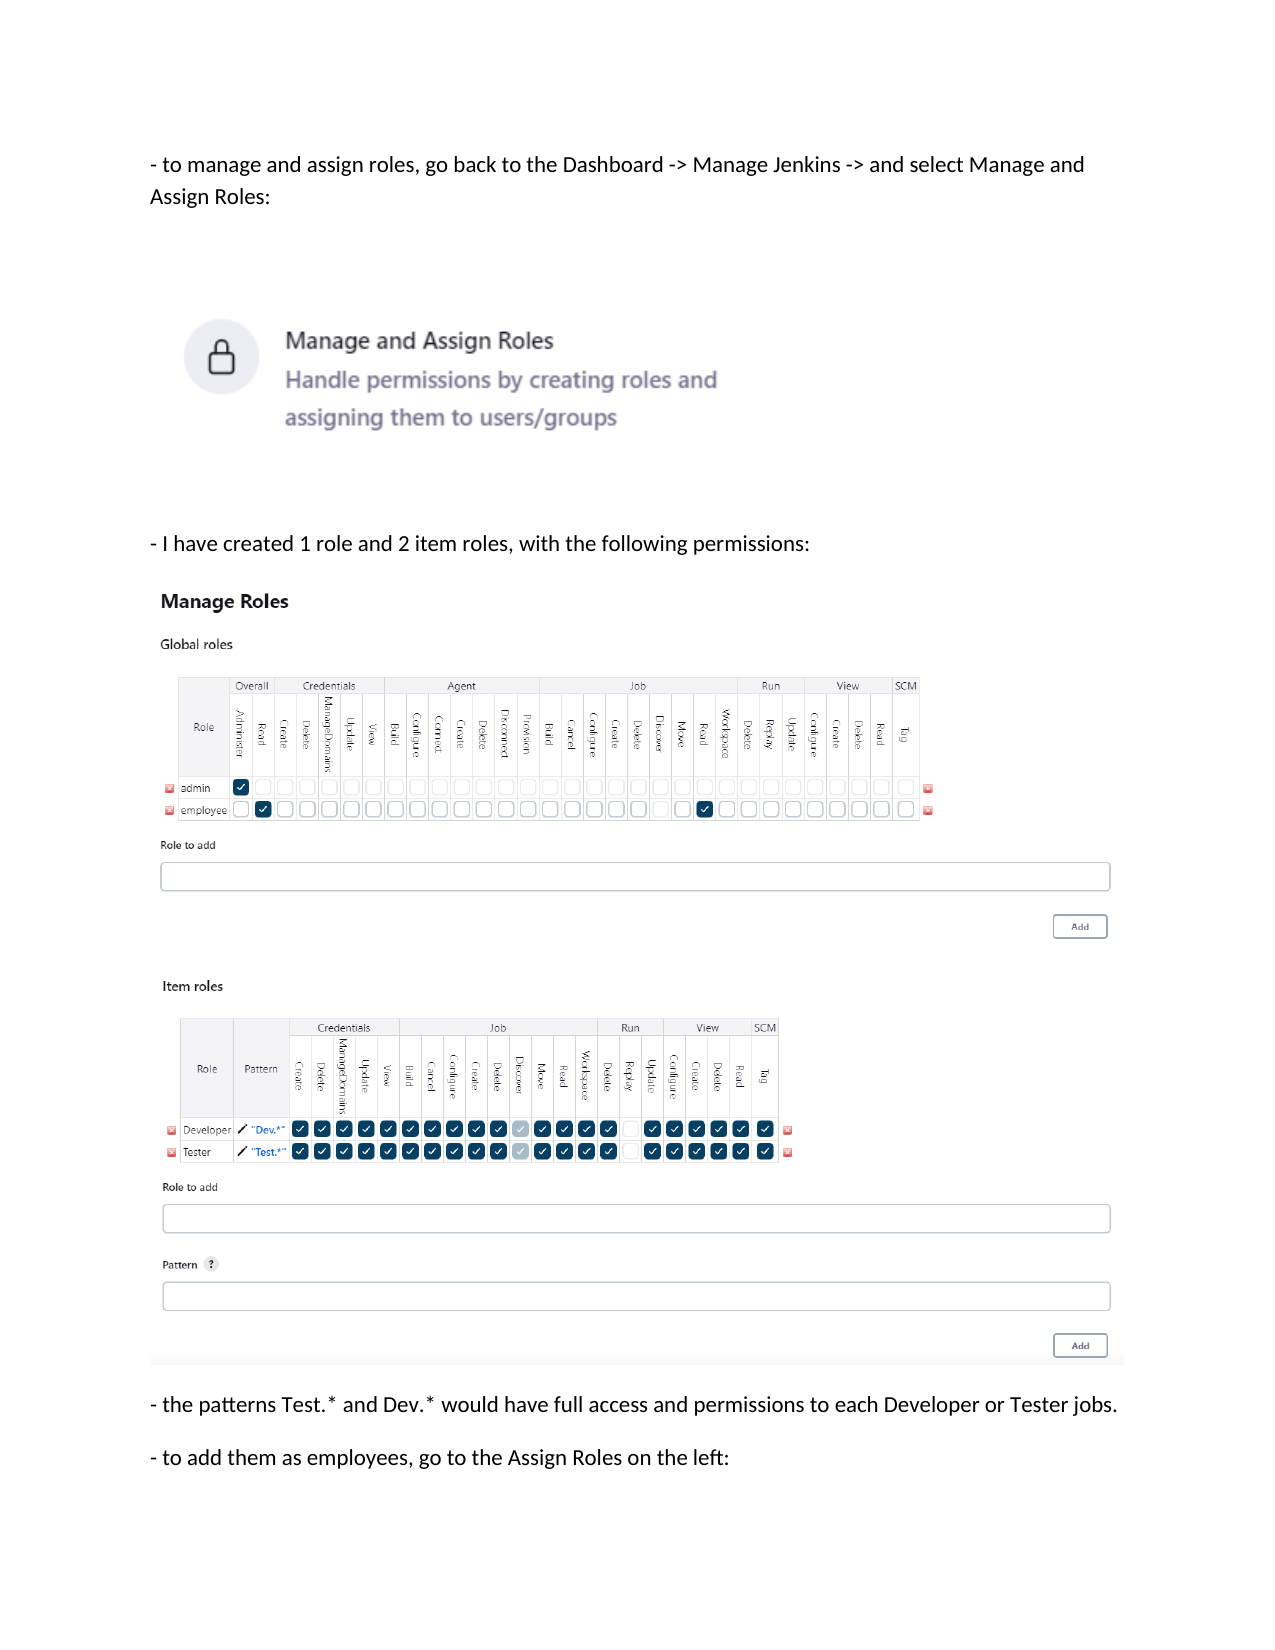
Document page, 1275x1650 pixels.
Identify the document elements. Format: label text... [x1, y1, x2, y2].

picture [150, 581, 1124, 946]
picture [150, 235, 769, 504]
text - to add them as employees, go to the Assign Roles on the left: [150, 1443, 1125, 1471]
text - the patterns Test.* and Dev.* would have full access and permissions to each Developer or Tester jobs. [150, 1390, 1125, 1418]
text - I have created 1 role and 2 item roles, with the following permissions: [150, 529, 1125, 557]
text - to manage and assign roles, go back to the Dashboard -> Manage Jenkins -> and select Manage and Assign Roles: [150, 150, 1125, 210]
picture [150, 971, 1125, 1365]
